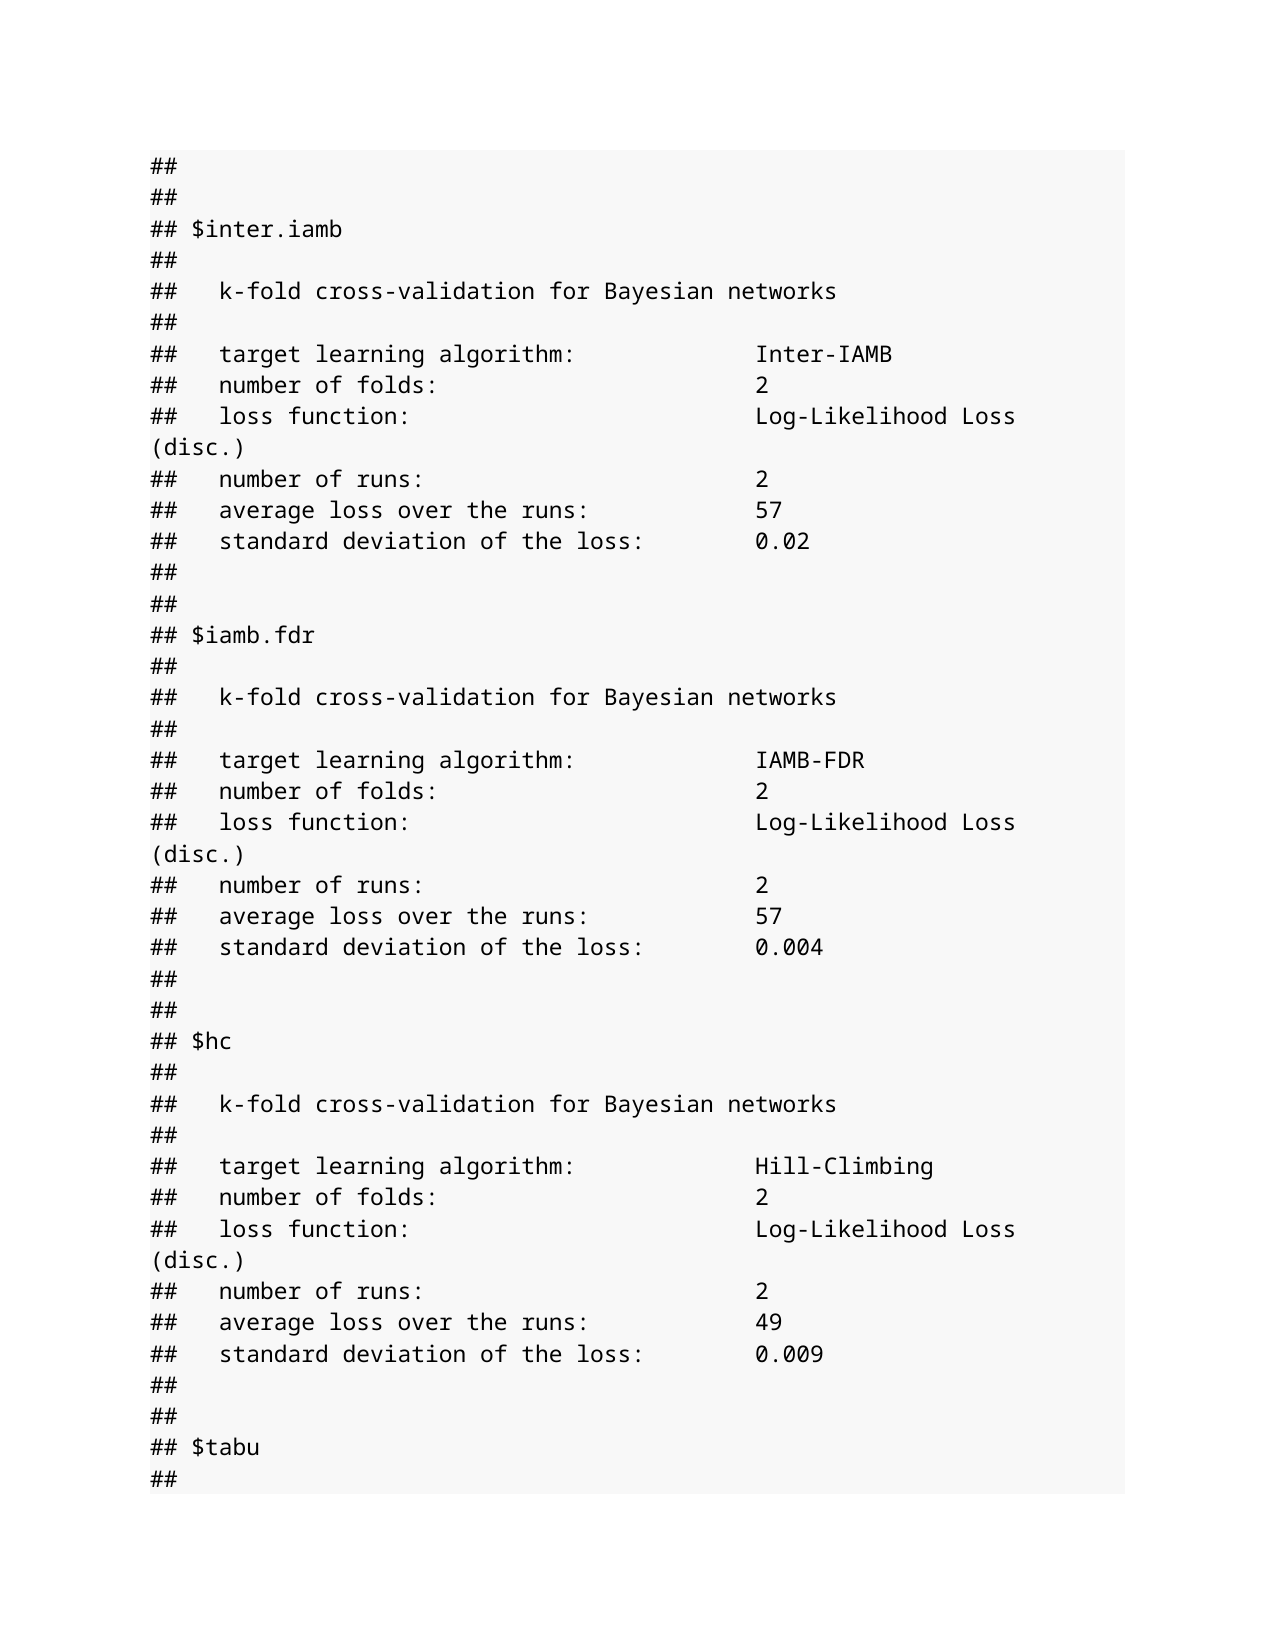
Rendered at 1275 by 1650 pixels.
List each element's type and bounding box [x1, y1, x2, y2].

text [150, 150, 1125, 1494]
